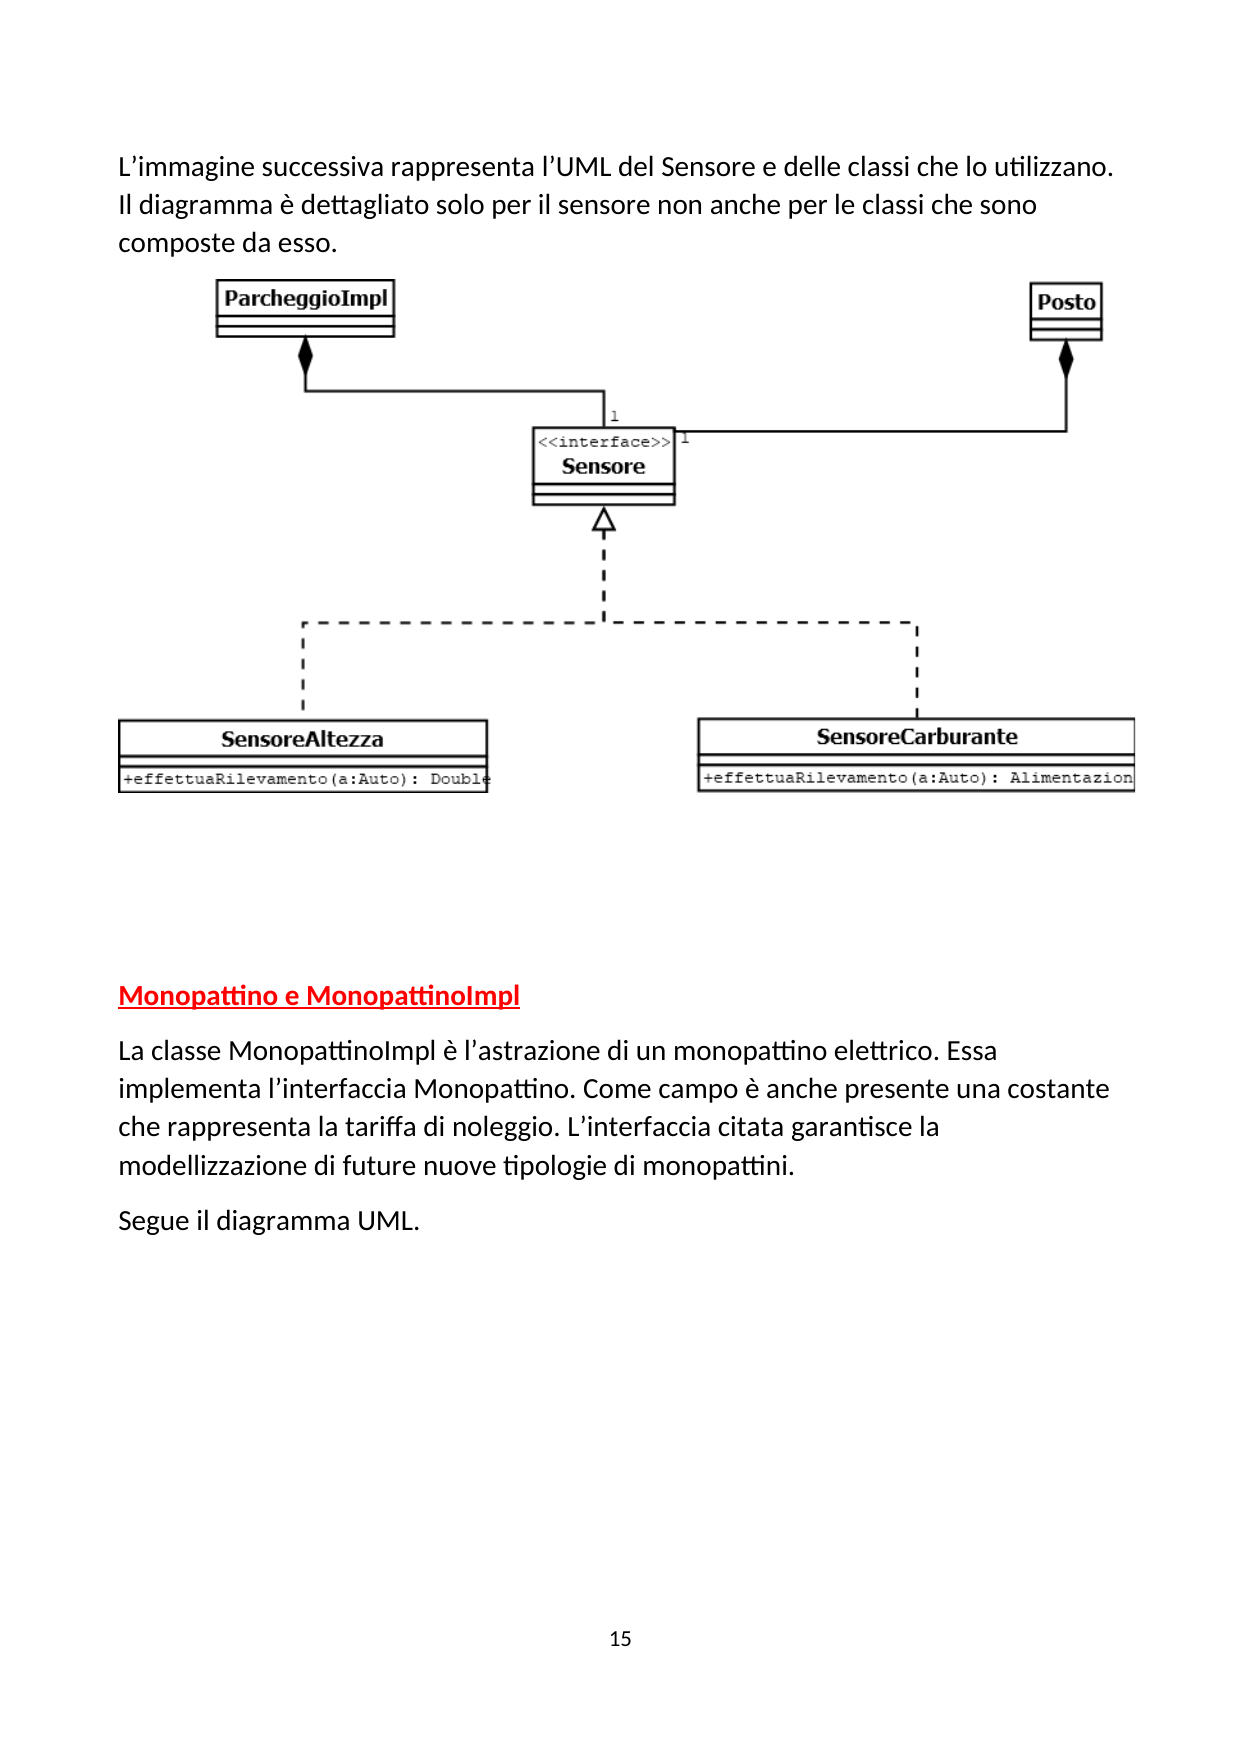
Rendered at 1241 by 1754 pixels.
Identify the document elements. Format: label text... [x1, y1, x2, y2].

text L’immagine successiva rappresenta l’UML del Sensore e delle classi che lo utilizzano. Il diagramma è dettagliato solo per il sensore non anche per le classi che sono composte da esso. [118, 148, 1122, 260]
text La classe MonopattinoImpl è l’astrazione di un monopattino elettrico. Essa implementa l’interfaccia Monopattino. Come campo è anche presente una costante che rappresenta la tariffa di noleggio. L’interfaccia citata garantisce la modellizzazione di future nuove tipologie di monopattini. [118, 1032, 1122, 1183]
text Monopattino e MonopattinoImpl [118, 977, 1122, 1012]
text Segue il diagramma UML. [118, 1202, 1122, 1238]
picture [118, 279, 1136, 793]
